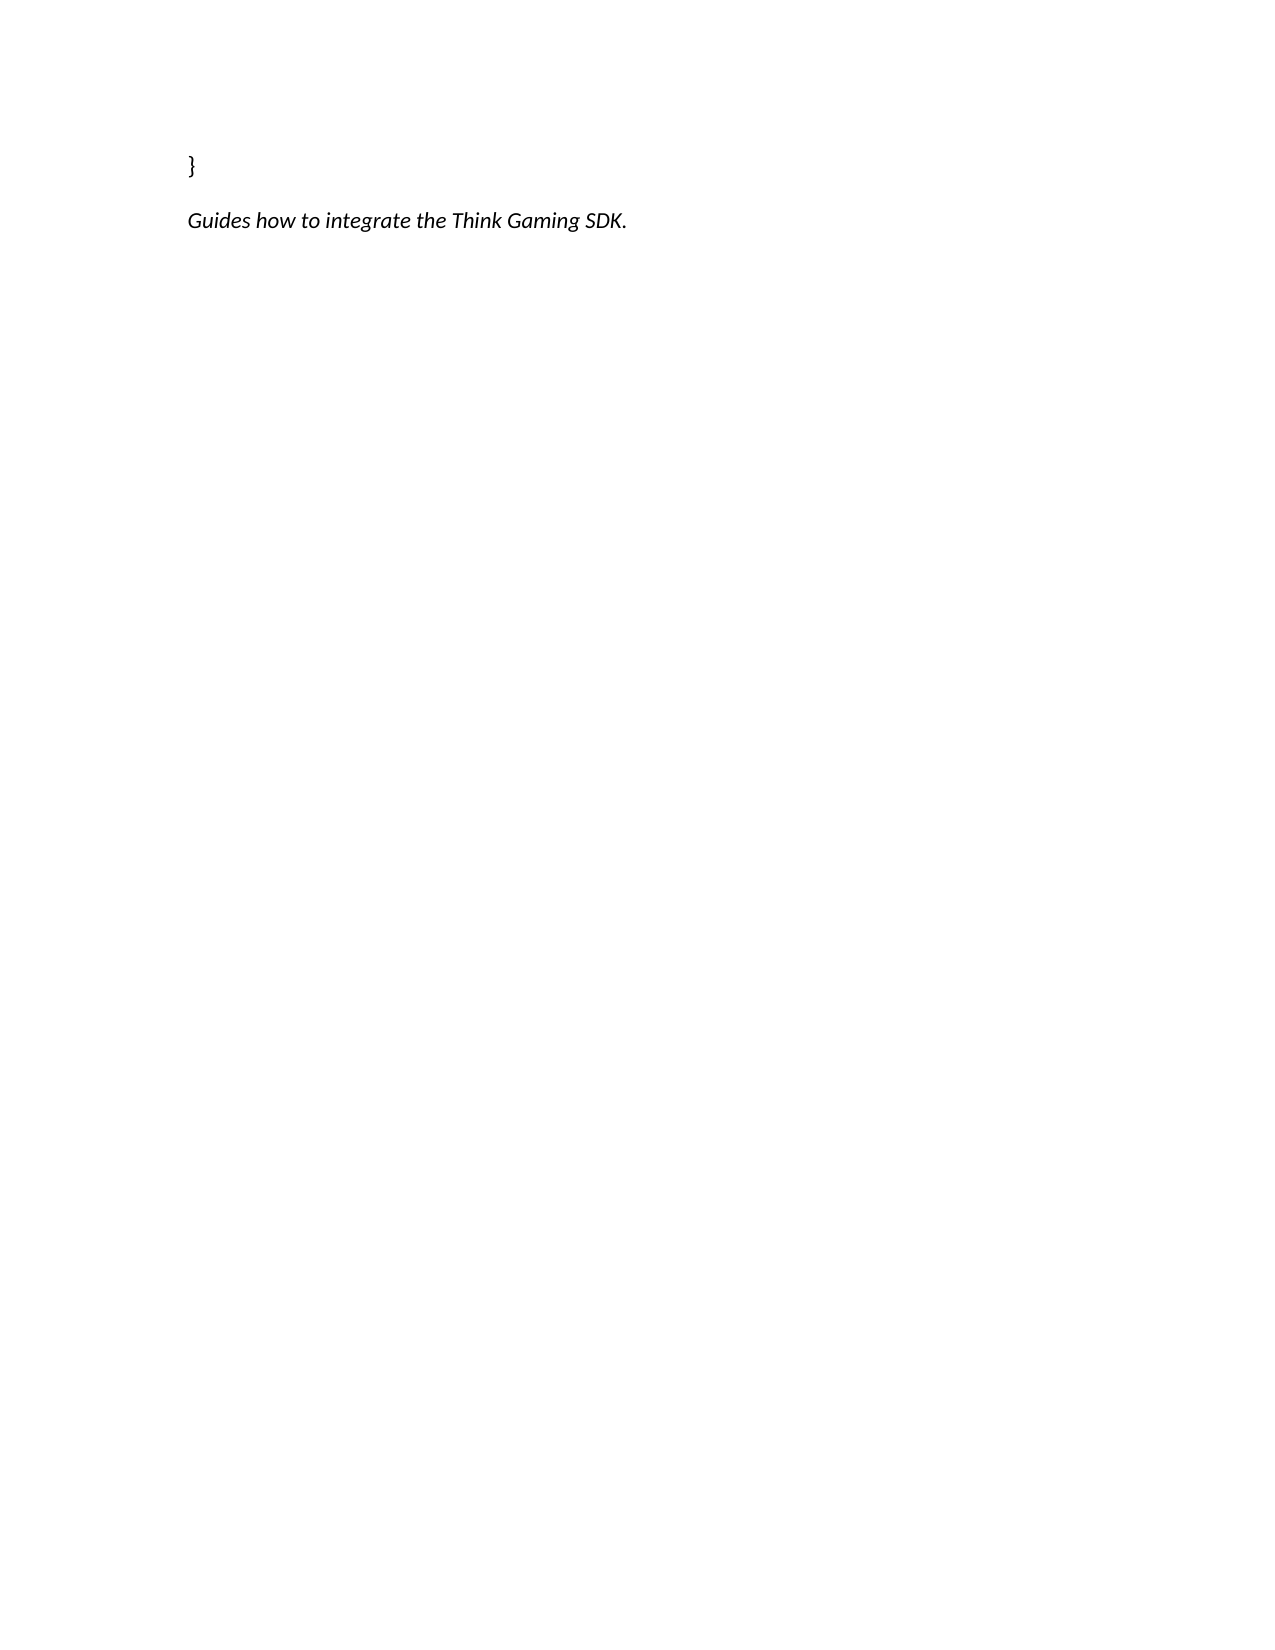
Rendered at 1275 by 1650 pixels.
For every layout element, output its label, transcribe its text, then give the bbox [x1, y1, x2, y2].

text Guides how to integrate the Think Gaming SDK. [187, 206, 1087, 234]
text } [187, 150, 1087, 181]
